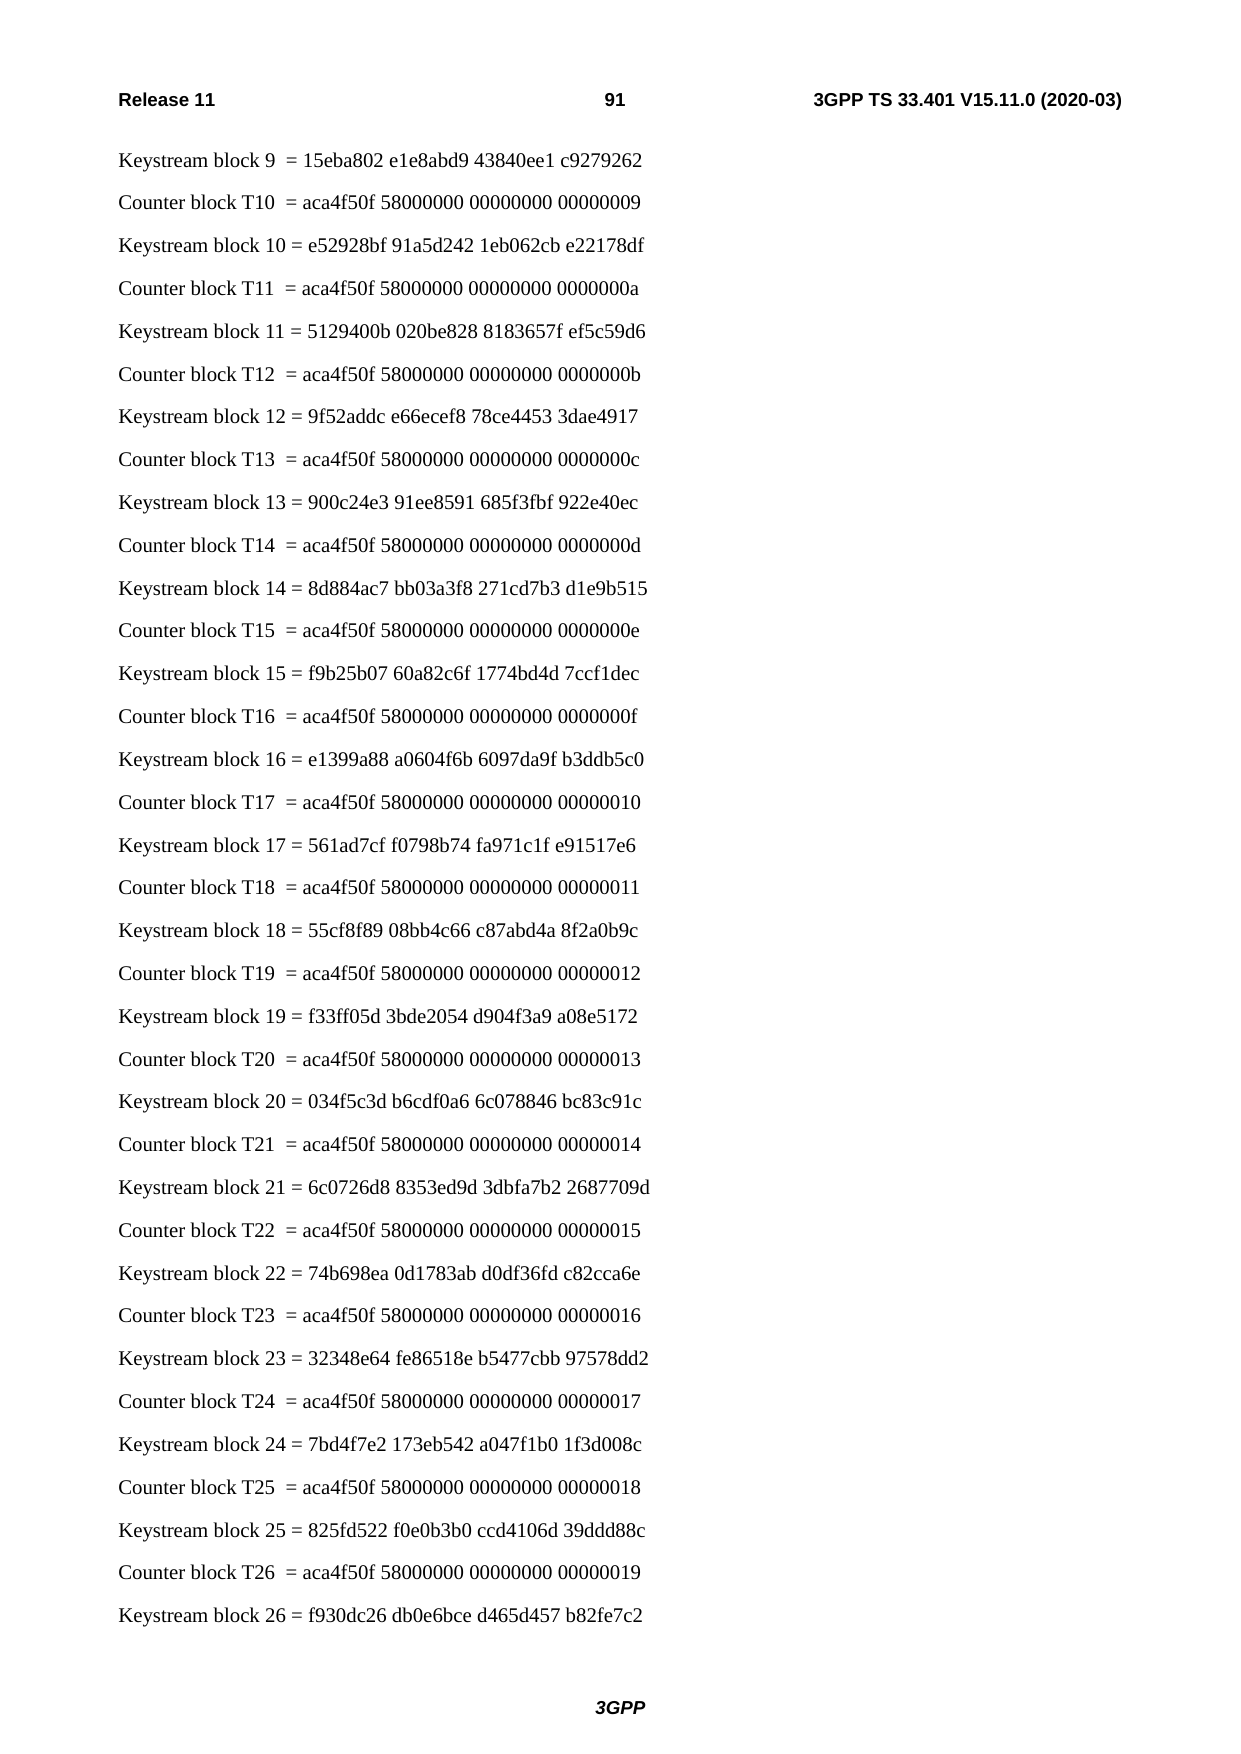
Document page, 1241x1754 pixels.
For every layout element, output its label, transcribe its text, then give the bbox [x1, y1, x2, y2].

text Keystream block 24 = 7bd4f7e2 173eb542 a047f1b0 1f3d008c [118, 1432, 1122, 1456]
text Counter block T14 = aca4f50f 58000000 00000000 0000000d [118, 533, 1122, 557]
text Keystream block 15 = f9b25b07 60a82c6f 1774bd4d 7ccf1dec [118, 661, 1122, 685]
text Keystream block 22 = 74b698ea 0d1783ab d0df36fd c82cca6e [118, 1261, 1122, 1285]
text Counter block T15 = aca4f50f 58000000 00000000 0000000e [118, 618, 1122, 642]
text Keystream block 20 = 034f5c3d b6cdf0a6 6c078846 bc83c91c [118, 1089, 1122, 1113]
text Keystream block 10 = e52928bf 91a5d242 1eb062cb e22178df [118, 233, 1122, 257]
text Counter block T23 = aca4f50f 58000000 00000000 00000016 [118, 1303, 1122, 1327]
text Counter block T17 = aca4f50f 58000000 00000000 00000010 [118, 790, 1122, 814]
text Keystream block 19 = f33ff05d 3bde2054 d904f3a9 a08e5172 [118, 1004, 1122, 1028]
text Counter block T21 = aca4f50f 58000000 00000000 00000014 [118, 1132, 1122, 1156]
text Counter block T13 = aca4f50f 58000000 00000000 0000000c [118, 447, 1122, 471]
text Keystream block 13 = 900c24e3 91ee8591 685f3fbf 922e40ec [118, 490, 1122, 514]
text Counter block T11 = aca4f50f 58000000 00000000 0000000a [118, 276, 1122, 300]
text Counter block T18 = aca4f50f 58000000 00000000 00000011 [118, 875, 1122, 899]
text Keystream block 16 = e1399a88 a0604f6b 6097da9f b3ddb5c0 [118, 747, 1122, 771]
text Keystream block 21 = 6c0726d8 8353ed9d 3dbfa7b2 2687709d [118, 1175, 1122, 1199]
text Keystream block 9 = 15eba802 e1e8abd9 43840ee1 c9279262 [118, 147, 1122, 172]
text Counter block T10 = aca4f50f 58000000 00000000 00000009 [118, 190, 1122, 214]
text Counter block T26 = aca4f50f 58000000 00000000 00000019 [118, 1560, 1122, 1584]
text Counter block T16 = aca4f50f 58000000 00000000 0000000f [118, 704, 1122, 728]
text Keystream block 11 = 5129400b 020be828 8183657f ef5c59d6 [118, 319, 1122, 343]
text Keystream block 25 = 825fd522 f0e0b3b0 ccd4106d 39ddd88c [118, 1517, 1122, 1542]
text Counter block T25 = aca4f50f 58000000 00000000 00000018 [118, 1475, 1122, 1499]
text Counter block T19 = aca4f50f 58000000 00000000 00000012 [118, 961, 1122, 985]
text Counter block T20 = aca4f50f 58000000 00000000 00000013 [118, 1047, 1122, 1071]
text Keystream block 26 = f930dc26 db0e6bce d465d457 b82fe7c2 [118, 1603, 1122, 1627]
text Keystream block 14 = 8d884ac7 bb03a3f8 271cd7b3 d1e9b515 [118, 576, 1122, 600]
text Keystream block 17 = 561ad7cf f0798b74 fa971c1f e91517e6 [118, 832, 1122, 857]
text Keystream block 12 = 9f52addc e66ecef8 78ce4453 3dae4917 [118, 404, 1122, 428]
text Counter block T22 = aca4f50f 58000000 00000000 00000015 [118, 1218, 1122, 1242]
text Counter block T12 = aca4f50f 58000000 00000000 0000000b [118, 362, 1122, 386]
text Keystream block 18 = 55cf8f89 08bb4c66 c87abd4a 8f2a0b9c [118, 918, 1122, 942]
text Keystream block 23 = 32348e64 fe86518e b5477cbb 97578dd2 [118, 1346, 1122, 1370]
text Counter block T24 = aca4f50f 58000000 00000000 00000017 [118, 1389, 1122, 1413]
